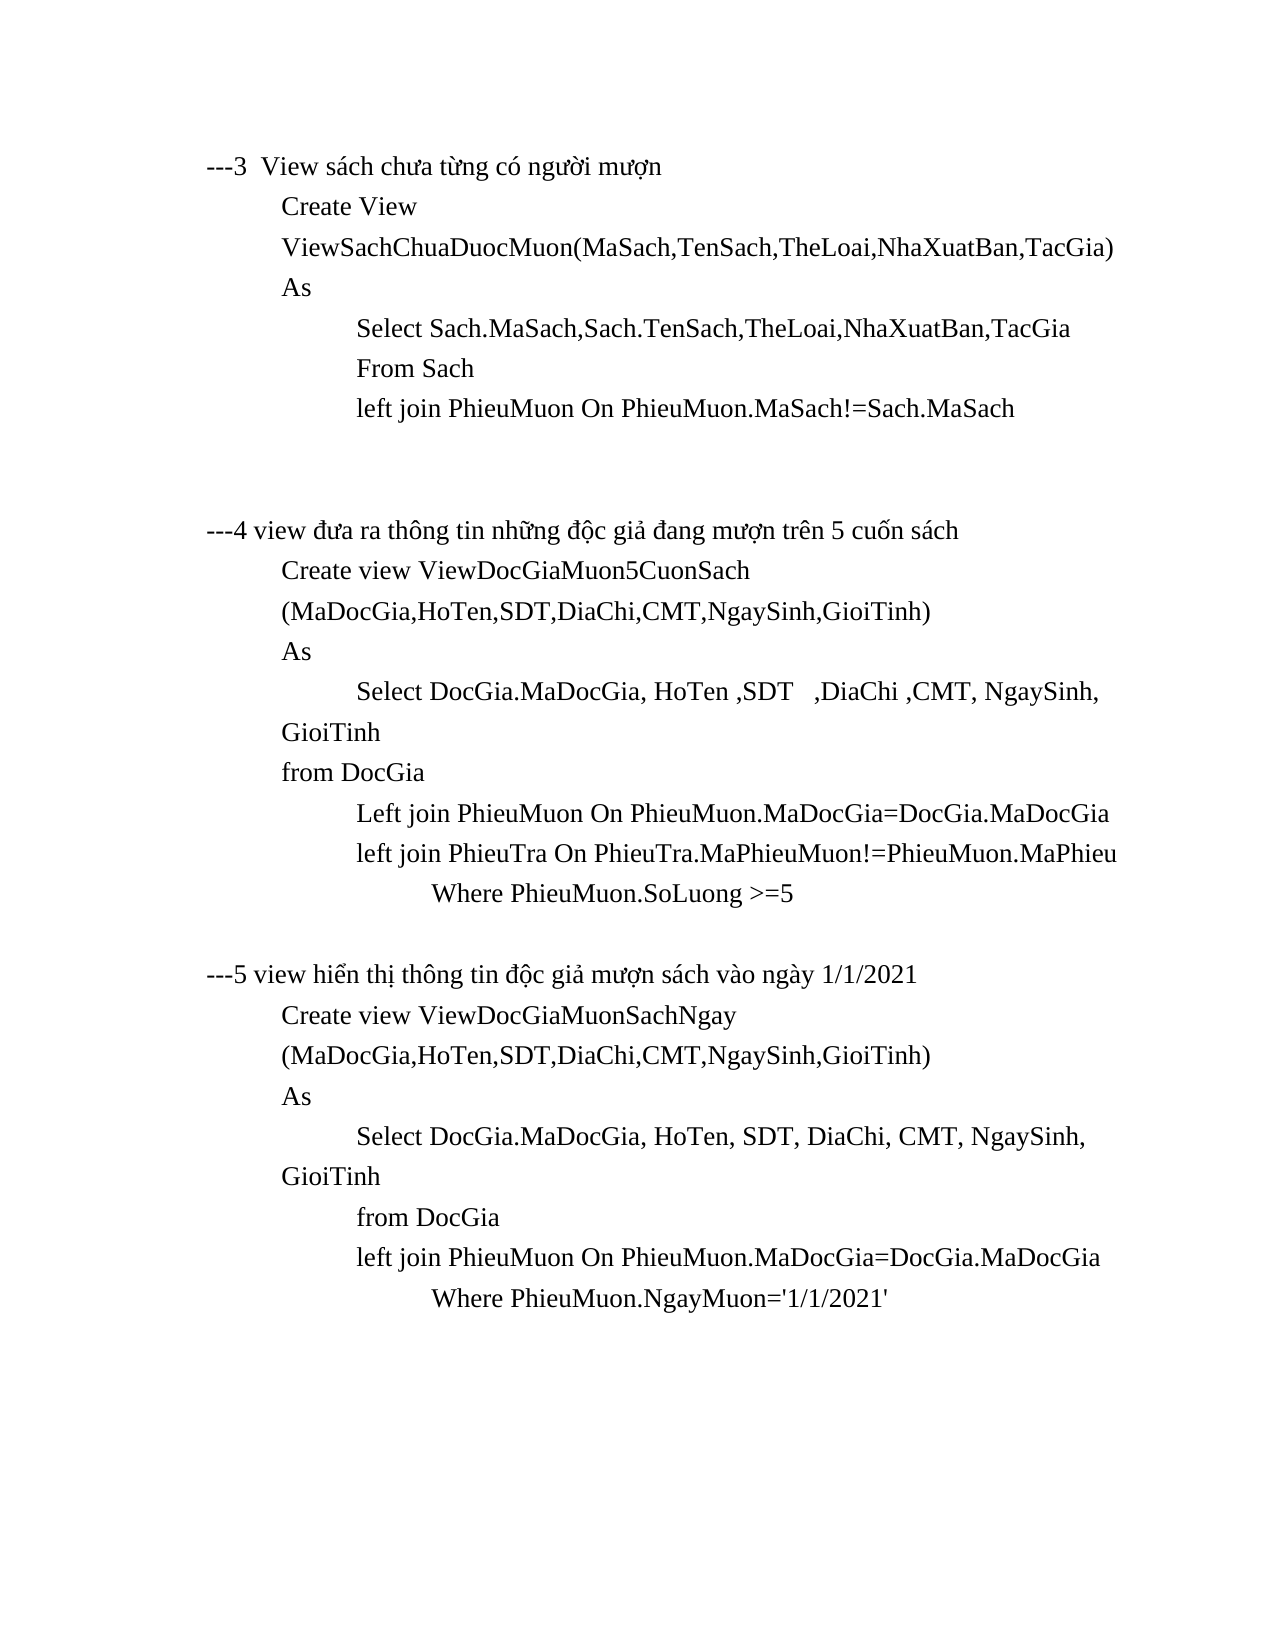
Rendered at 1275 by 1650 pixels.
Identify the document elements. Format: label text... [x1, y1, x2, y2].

text left join PhieuTra On PhieuTra.MaPhieuMuon!=PhieuMuon.MaPhieu [281, 837, 1122, 868]
text from DocGia [281, 756, 1122, 787]
text Select DocGia.MaDocGia, HoTen ,SDT ,DiaChi ,CMT, NgaySinh, GioiTinh [281, 675, 1122, 747]
text left join PhieuMuon On PhieuMuon.MaDocGia=DocGia.MaDocGia [281, 1241, 1122, 1272]
text Left join PhieuMuon On PhieuMuon.MaDocGia=DocGia.MaDocGia [281, 797, 1122, 828]
text As [281, 635, 1122, 666]
text ---3 View sách chưa từng có người mượn [206, 150, 1122, 181]
text from DocGia [356, 1201, 1122, 1232]
text Create View ViewSachChuaDuocMuon(MaSach,TenSach,TheLoai,NhaXuatBan,TacGia) [281, 190, 1122, 262]
text As [281, 1079, 1122, 1111]
text left join PhieuMuon On PhieuMuon.MaSach!=Sach.MaSach [281, 392, 1122, 424]
text ---4 view đưa ra thông tin những độc giả đang mượn trên 5 cuốn sách [206, 514, 1122, 545]
text ---5 view hiển thị thông tin độc giả mượn sách vào ngày 1/1/2021 [206, 958, 1122, 989]
text Where PhieuMuon.NgayMuon='1/1/2021' [281, 1282, 1122, 1313]
text Select Sach.MaSach,Sach.TenSach,TheLoai,NhaXuatBan,TacGia From Sach [356, 312, 1122, 383]
text Create view ViewDocGiaMuonSachNgay (MaDocGia,HoTen,SDT,DiaChi,CMT,NgaySinh,GioiTinh) [281, 999, 1122, 1070]
text Select DocGia.MaDocGia, HoTen, SDT, DiaChi, CMT, NgaySinh, GioiTinh [281, 1120, 1122, 1192]
text As [281, 271, 1122, 302]
text Where PhieuMuon.SoLuong >=5 [281, 877, 1122, 909]
text Create view ViewDocGiaMuon5CuonSach (MaDocGia,HoTen,SDT,DiaChi,CMT,NgaySinh,GioiTinh) [281, 554, 1122, 626]
